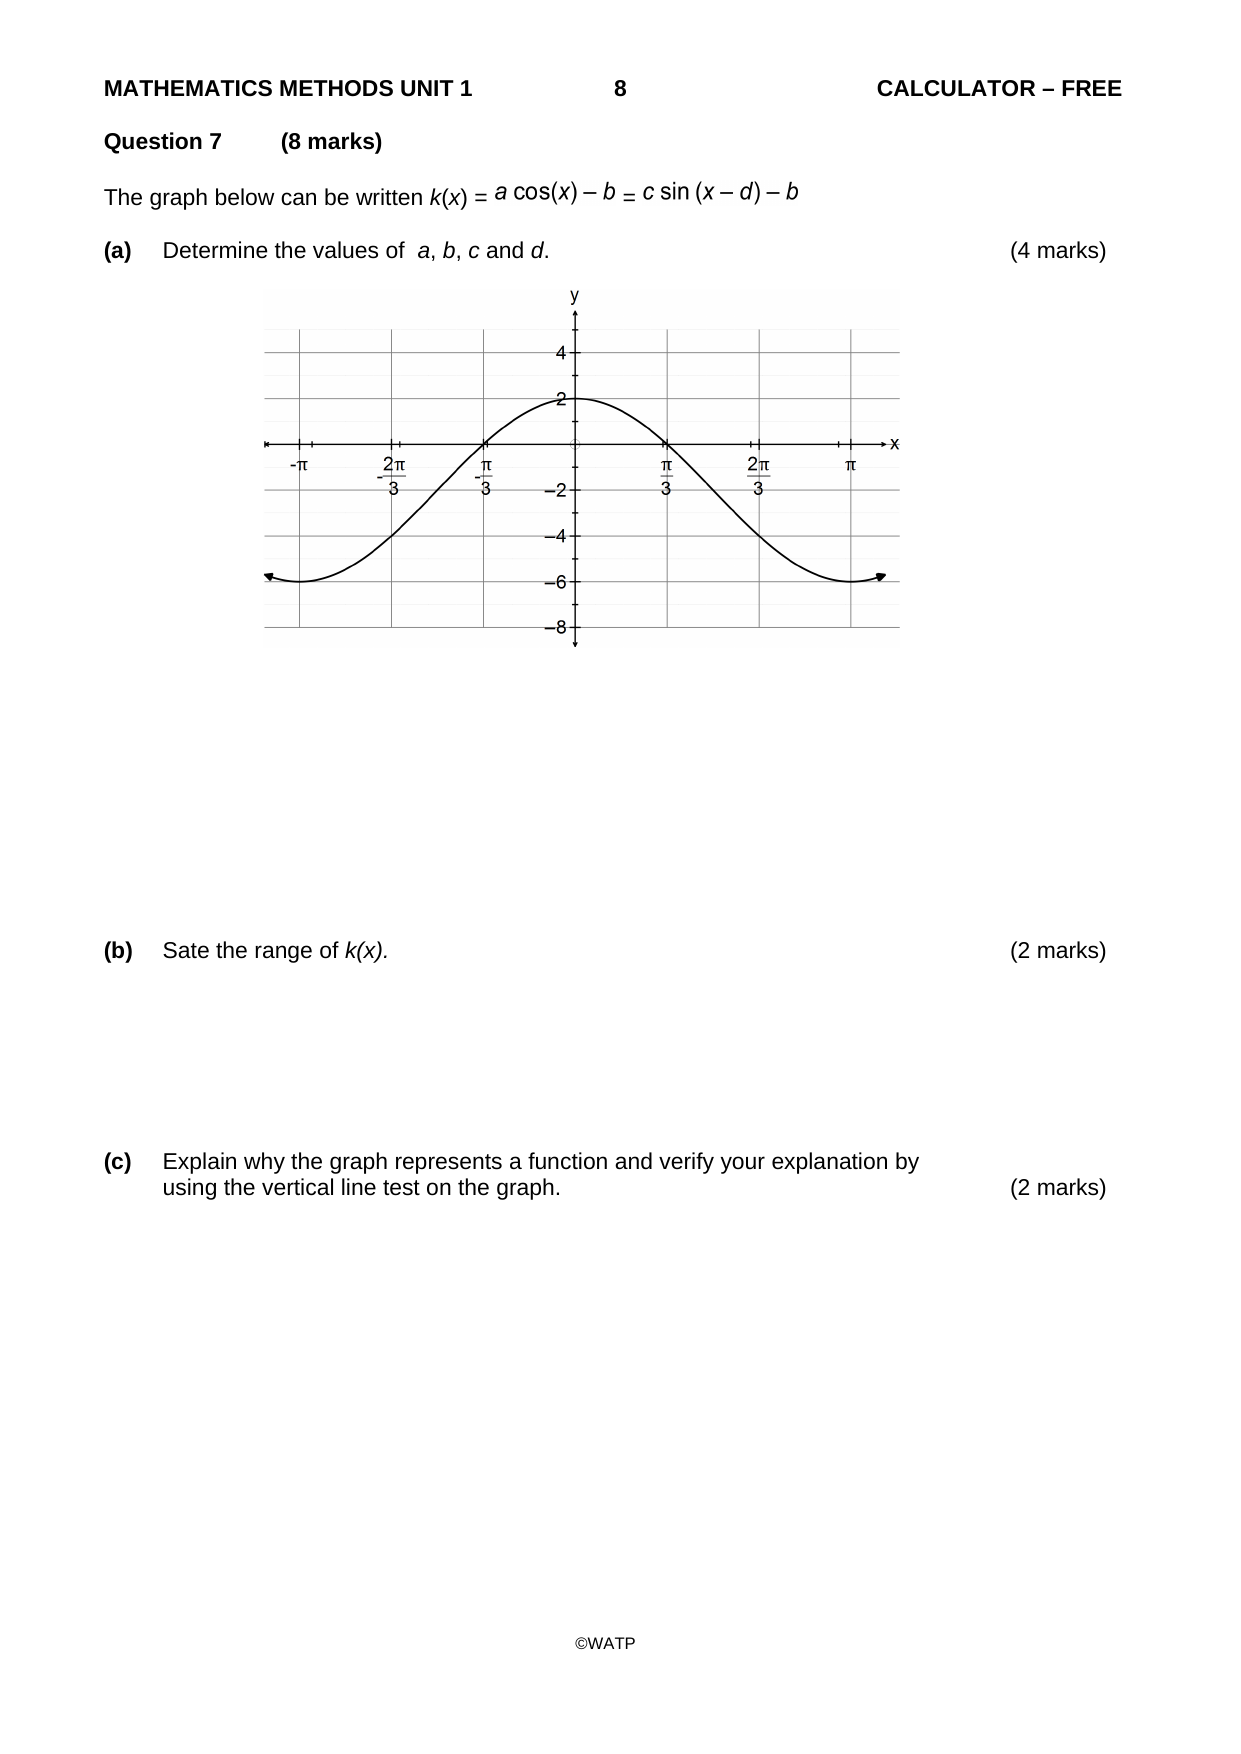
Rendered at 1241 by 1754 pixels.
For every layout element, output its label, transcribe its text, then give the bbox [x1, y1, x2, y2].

text (c) Explain why the graph represents a function and verify your explanation by [103, 1148, 1107, 1174]
text (b) Sate the range of k(x). (2 marks) [103, 937, 1107, 963]
picture [262, 289, 901, 648]
picture [493, 180, 616, 206]
text Question 7 (8 marks) [103, 128, 1107, 154]
text The graph below can be written k(x) = = [103, 180, 1107, 210]
text (a) Determine the values of a, b, c and d. (4 marks) [103, 237, 1107, 263]
text using the vertical line test on the graph. (2 marks) [103, 1174, 1107, 1201]
picture [641, 180, 799, 206]
